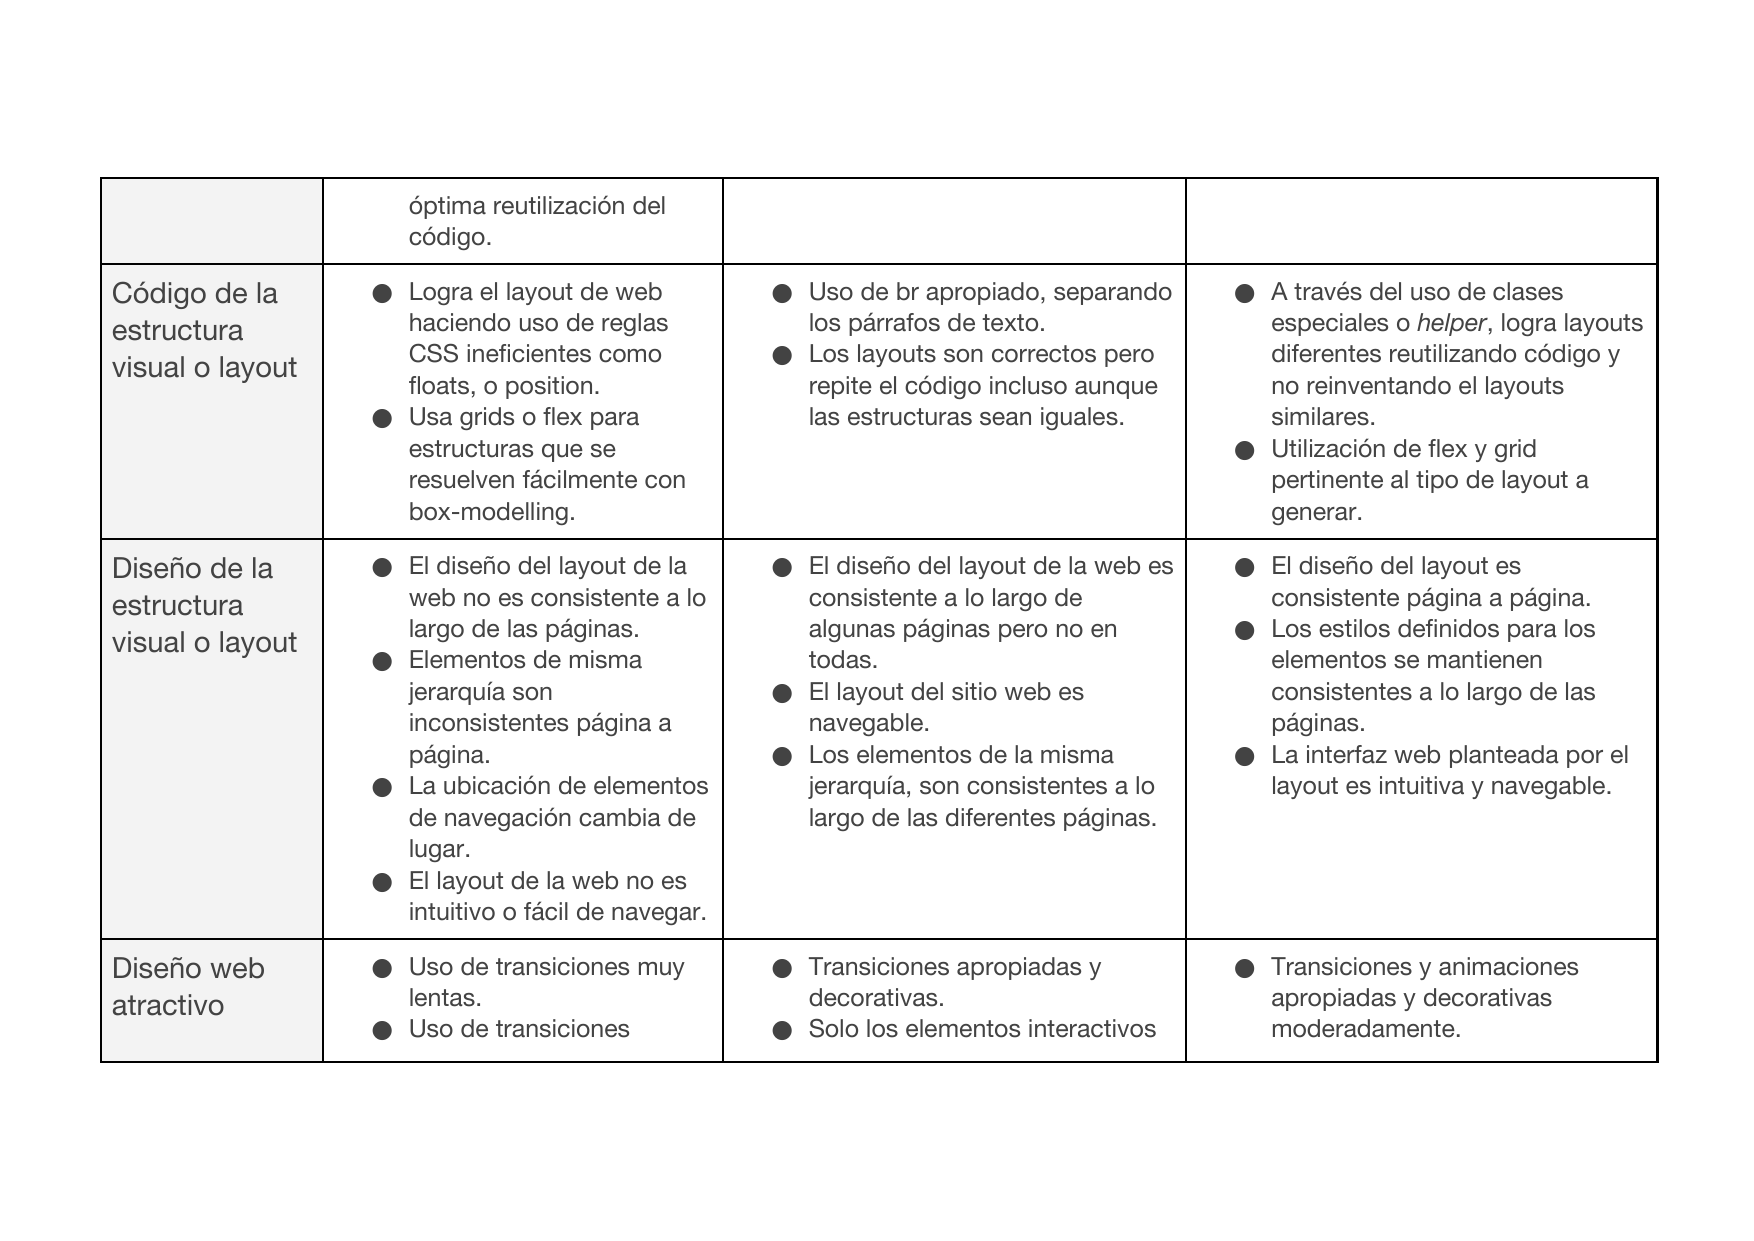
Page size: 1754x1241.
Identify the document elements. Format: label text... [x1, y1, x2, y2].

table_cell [102, 179, 322, 263]
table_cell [102, 940, 322, 1061]
table_cell El diseño del layout de la web es consistente a lo largo de algunas páginas pero no en todas. El layout del sitio web es navegable. Los elementos de la misma jerarquía, son consistentes a lo largo de las diferentes páginas. [724, 540, 1185, 938]
table_cell El diseño del layout de la web no es consistente a lo largo de las páginas. Elementos de misma jerarquía son inconsistentes página a página. La ubicación de elementos de navegación cambia de lugar. El layout de la web no es intuitivo o fácil de navegar. [324, 540, 722, 938]
table_cell Diseño de la estructura visual o layout [102, 540, 322, 938]
table_cell El diseño del layout es consistente página a página. Los estilos definidos para los elementos se mantienen consistentes a lo largo de las páginas. La interfaz web planteada por el layout es intuitiva y navegable. [1187, 540, 1656, 938]
table_cell A través del uso de clases especiales o helper, logra layouts diferentes reutilizando código y no reinventando el layouts similares. Utilización de flex y grid pertinente al tipo de layout a generar. [1187, 265, 1656, 538]
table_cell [1187, 179, 1656, 263]
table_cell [324, 940, 722, 1061]
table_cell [324, 179, 722, 263]
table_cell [724, 179, 1185, 263]
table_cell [724, 940, 1185, 1061]
table_cell Uso de br apropiado, separando los párrafos de texto. Los layouts son correctos pero repite el código incluso aunque las estructuras sean iguales. [724, 265, 1185, 538]
table_cell Código de la estructura visual o layout [102, 265, 322, 538]
table_cell Logra el layout de web haciendo uso de reglas CSS ineficientes como floats, o position. Usa grids o flex para estructuras que se resuelven fácilmente con box-modelling. [324, 265, 722, 538]
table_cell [1187, 940, 1656, 1061]
